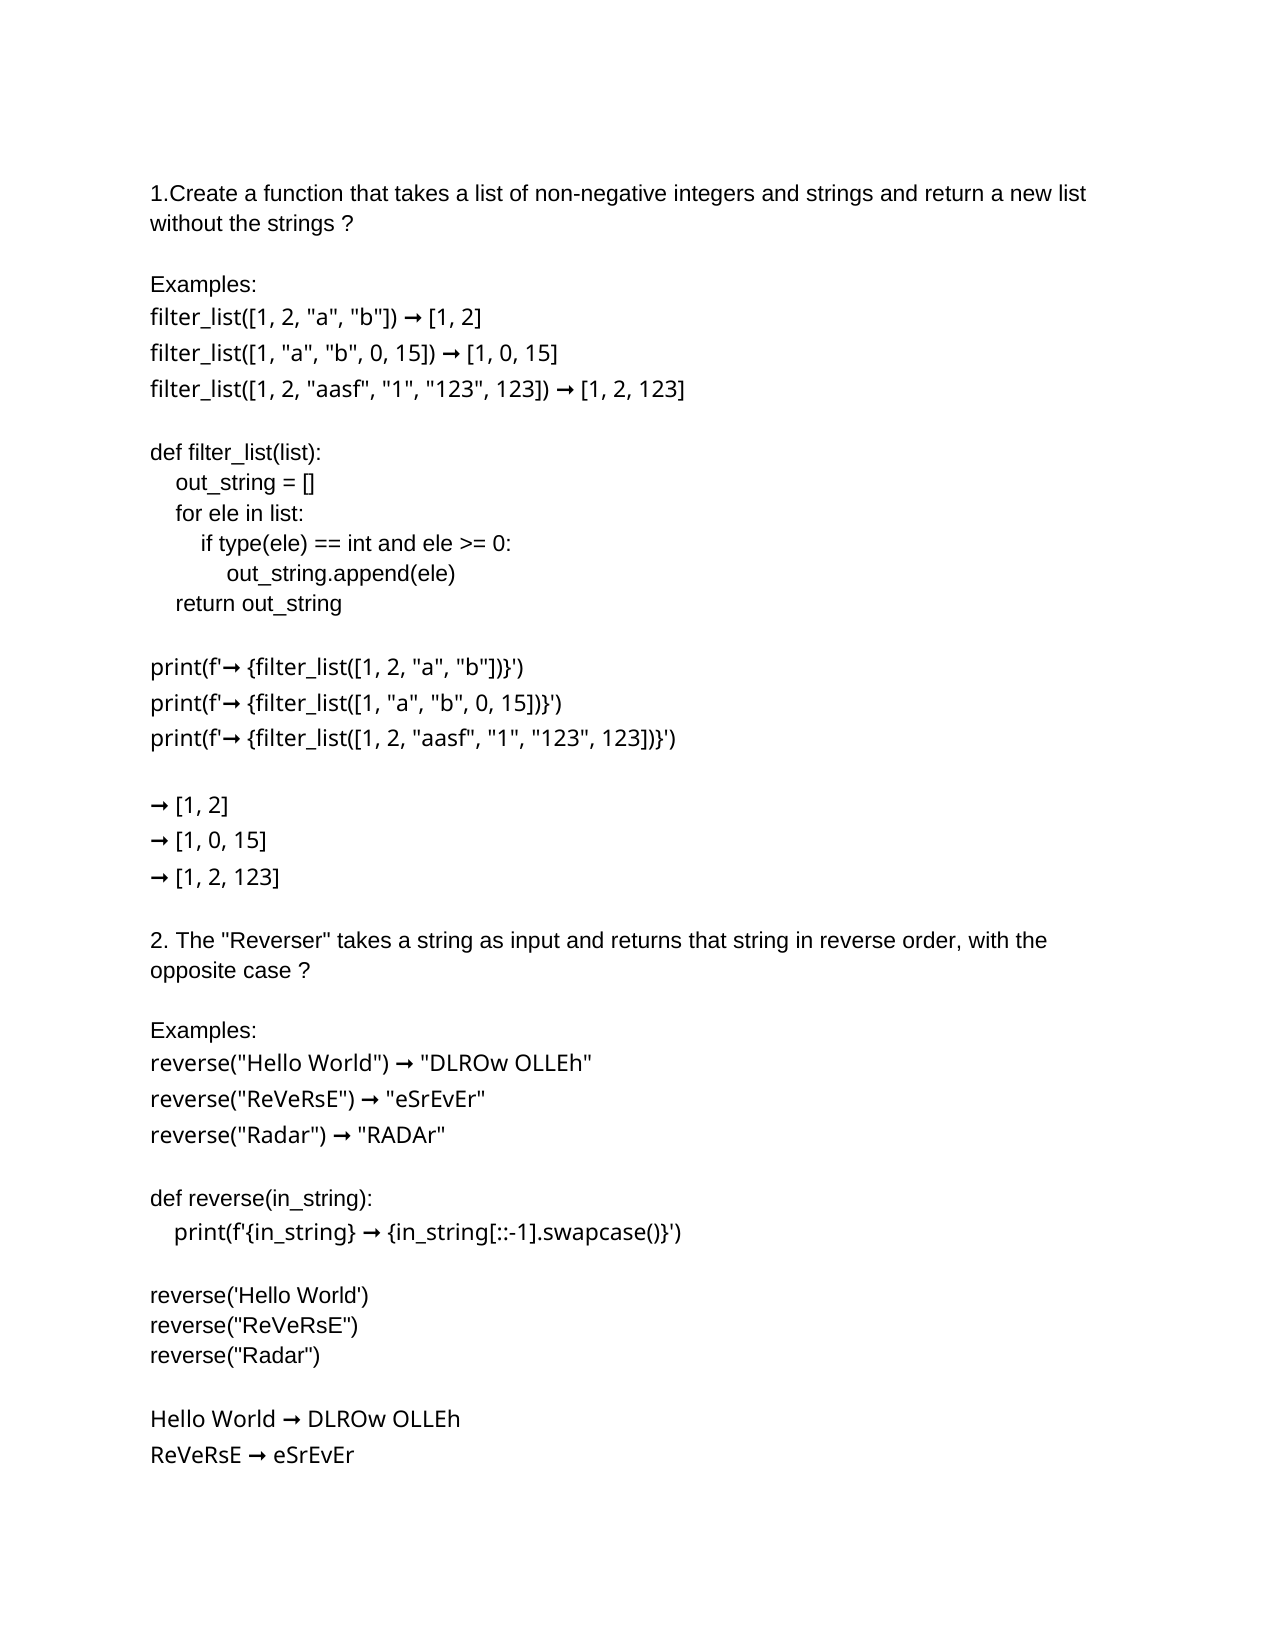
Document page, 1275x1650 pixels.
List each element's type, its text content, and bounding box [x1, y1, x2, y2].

text for ele in list: [150, 499, 1125, 526]
text reverse("ReVeRsE") [150, 1312, 1125, 1338]
text ReVeRsE ➞ eSrEvEr [150, 1438, 1125, 1470]
text reverse('Hello World') [150, 1282, 1125, 1308]
text out_string = [] [150, 469, 1125, 496]
text filter_list([1, 2, "aasf", "1", "123", 123]) ➞ [1, 2, 123] [150, 373, 1125, 404]
text print(f'{in_string} ➞ {in_string[::-1].swapcase()}') [150, 1216, 1125, 1247]
text reverse("Radar") [150, 1342, 1125, 1368]
text out_string.append(ele) [150, 560, 1125, 586]
text filter_list([1, "a", "b", 0, 15]) ➞ [1, 0, 15] [150, 337, 1125, 368]
text ➞ [1, 0, 15] [150, 824, 1125, 856]
text Examples: [150, 1017, 1125, 1043]
text return out_string [150, 590, 1125, 616]
text filter_list([1, 2, "a", "b"]) ➞ [1, 2] [150, 301, 1125, 332]
text print(f'➞ {filter_list([1, "a", "b", 0, 15])}') [150, 686, 1125, 718]
text def filter_list(list): [150, 439, 1125, 465]
text def reverse(in_string): [150, 1185, 1125, 1212]
text ➞ [1, 2] [150, 788, 1125, 820]
text Hello World ➞ DLROw OLLEh [150, 1403, 1125, 1434]
text reverse("Hello World") ➞ "DLROw OLLEh" [150, 1047, 1125, 1079]
text if type(ele) == int and ele >= 0: [150, 530, 1125, 556]
text ➞ [1, 2, 123] [150, 860, 1125, 892]
text reverse("Radar") ➞ "RADAr" [150, 1119, 1125, 1151]
text print(f'➞ {filter_list([1, 2, "aasf", "1", "123", 123])}') [150, 722, 1125, 754]
text 1.Create a function that takes a list of non-negative integers and strings and return a new list without the strings ? [150, 180, 1125, 237]
text reverse("ReVeRsE") ➞ "eSrEvEr" [150, 1083, 1125, 1114]
text 2. The "Reverser" takes a string as input and returns that string in reverse order, with the opposite case ? [150, 927, 1125, 983]
text Examples: [150, 271, 1125, 297]
text print(f'➞ {filter_list([1, 2, "a", "b"])}') [150, 651, 1125, 682]
